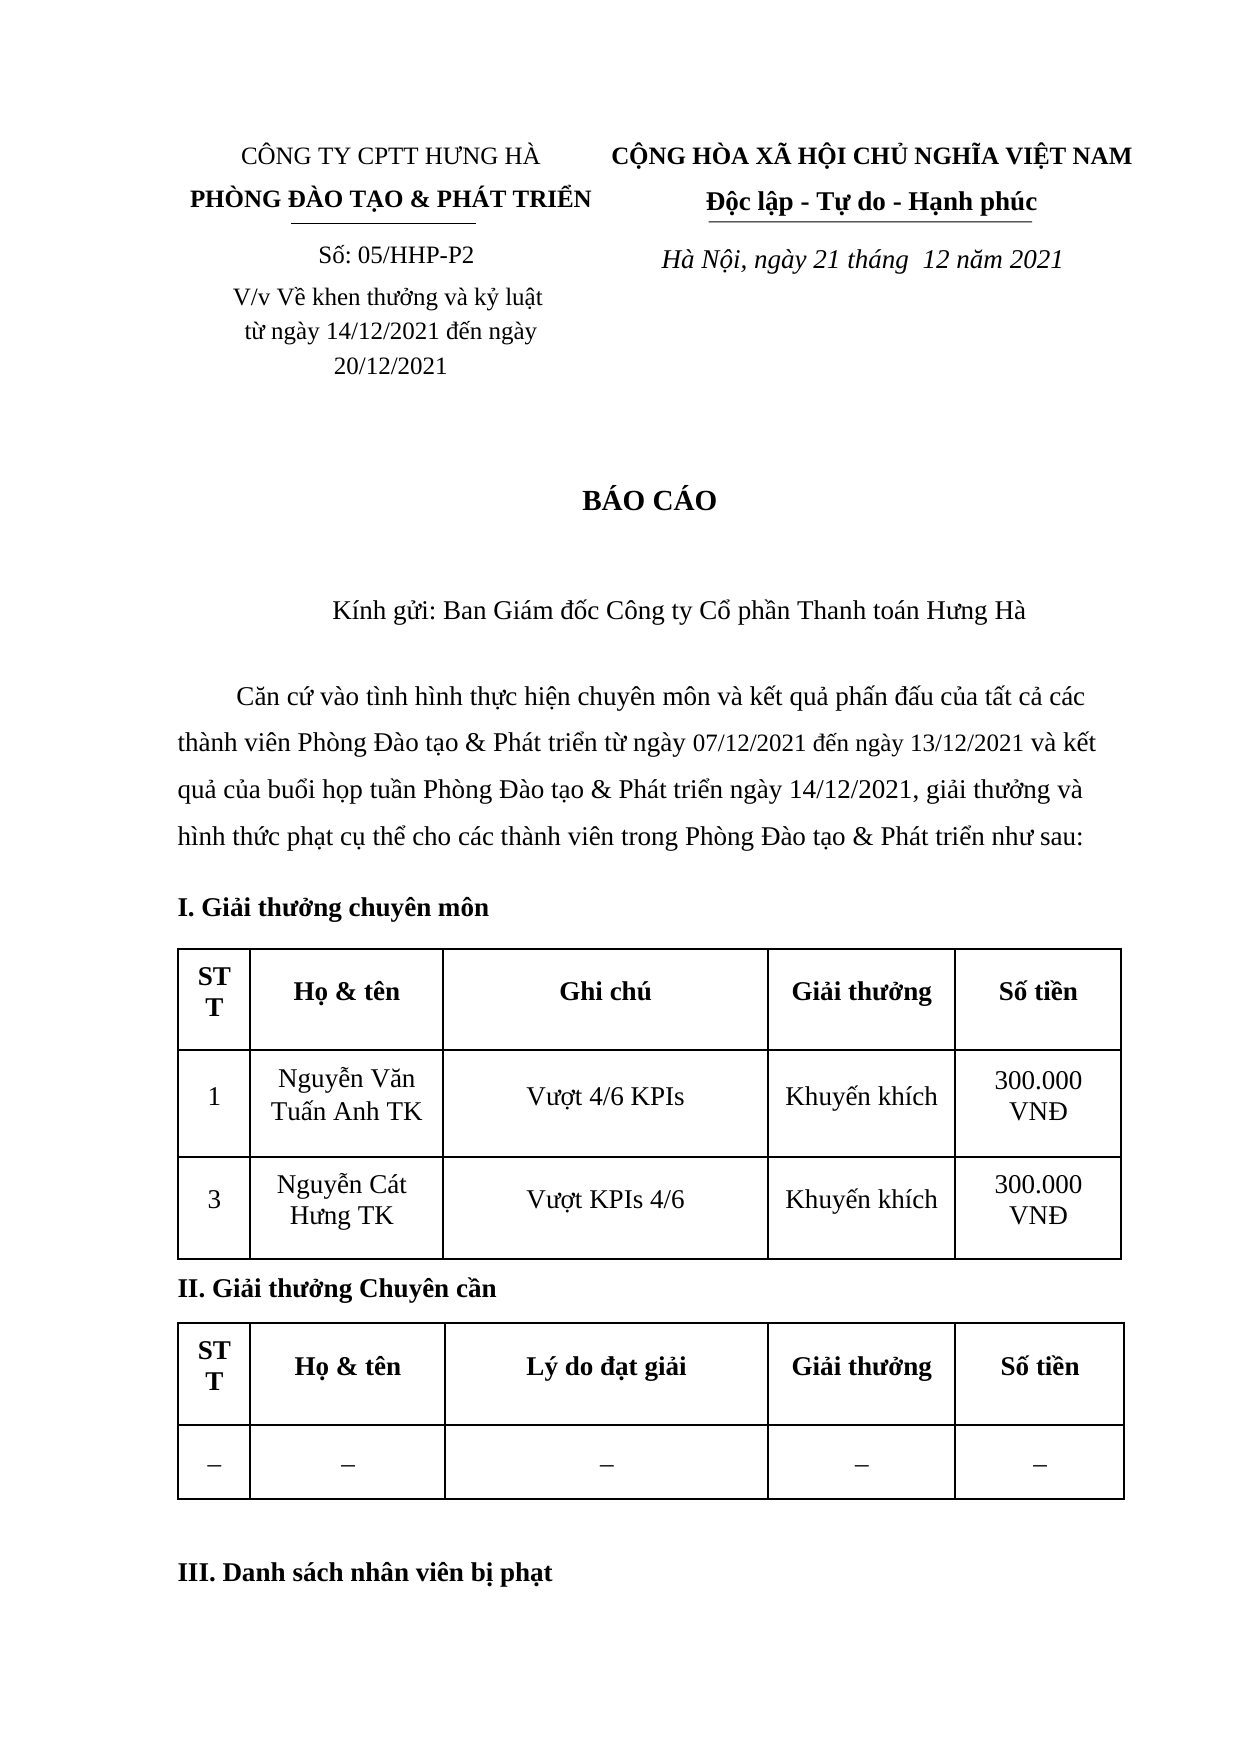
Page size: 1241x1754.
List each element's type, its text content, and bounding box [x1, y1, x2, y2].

table_cell _ [956, 1426, 1123, 1498]
text Căn cứ vào tình hình thực hiện chuyên môn và kết quả phấn đấu của tất cả các thành viên Phòng Đào tạo & Phát triển từ ngày 07/12/2021 đến ngày 13/12/2021 và kết quả của buổi họp tuần Phòng Đào tạo & Phát triển ngày 14/12/2021, giải thưởng và hình thức phạt cụ thể cho các thành viên trong Phòng Đào tạo & Phát triển như sau: [177, 679, 1122, 851]
table_header Họ & tên [251, 950, 442, 1049]
table_cell _ [251, 1426, 444, 1498]
table_cell _ [179, 1426, 249, 1498]
table_cell _ [769, 1426, 954, 1498]
table_header CỘNG HÒA XÃ HỘI CHỦ NGHĨA VIỆT NAM Độc lập - Tự do - Hạnh phúc Hà Nội, ngày 21 tháng 12 năm 2021 [604, 118, 1221, 408]
table_cell Vượt KPIs 4/6 [444, 1158, 767, 1257]
text Kính gửi: Ban Giám đốc Công ty Cổ phần Thanh toán Hưng Hà [177, 594, 1122, 625]
text BÁO CÁO [177, 483, 1122, 516]
text II. Giải thưởng Chuyên cần [177, 1272, 1122, 1303]
table_header Giải thưởng [769, 950, 954, 1049]
table_cell 1 [179, 1051, 249, 1156]
text III. Danh sách nhân viên bị phạt [177, 1556, 1122, 1587]
table_cell Nguyễn Văn Tuấn Anh TK [251, 1051, 442, 1156]
table_header STT [179, 950, 249, 1049]
table_header CÔNG TY CPTT HƯNG HÀ PHÒNG ĐÀO TẠO & PHÁT TRIỂN Số: 05/HHP-P2 V/v Về khen thưởng và kỷ luật từ ngày 14/12/2021 đến ngày 20/12/2021 [177, 118, 604, 408]
table_cell 300.000 VNĐ [956, 1158, 1120, 1257]
table_header Số tiền [956, 950, 1120, 1049]
table_header Số tiền [956, 1324, 1123, 1424]
table_header Lý do đạt giải [446, 1324, 767, 1424]
table_cell _ [446, 1426, 767, 1498]
table_cell Khuyến khích [769, 1051, 954, 1156]
table_header Ghi chú [444, 950, 767, 1049]
table_cell 3 [179, 1158, 249, 1257]
table_header STT [179, 1324, 249, 1424]
table_cell 300.000 VNĐ [956, 1051, 1120, 1156]
text I. Giải thưởng chuyên môn [177, 891, 1122, 922]
table_header Giải thưởng [769, 1324, 954, 1424]
table_cell Khuyến khích [769, 1158, 954, 1257]
table_cell Nguyễn Cát Hưng TK [251, 1158, 442, 1257]
table_cell Vượt 4/6 KPIs [444, 1051, 767, 1156]
table_header Họ & tên [251, 1324, 444, 1424]
